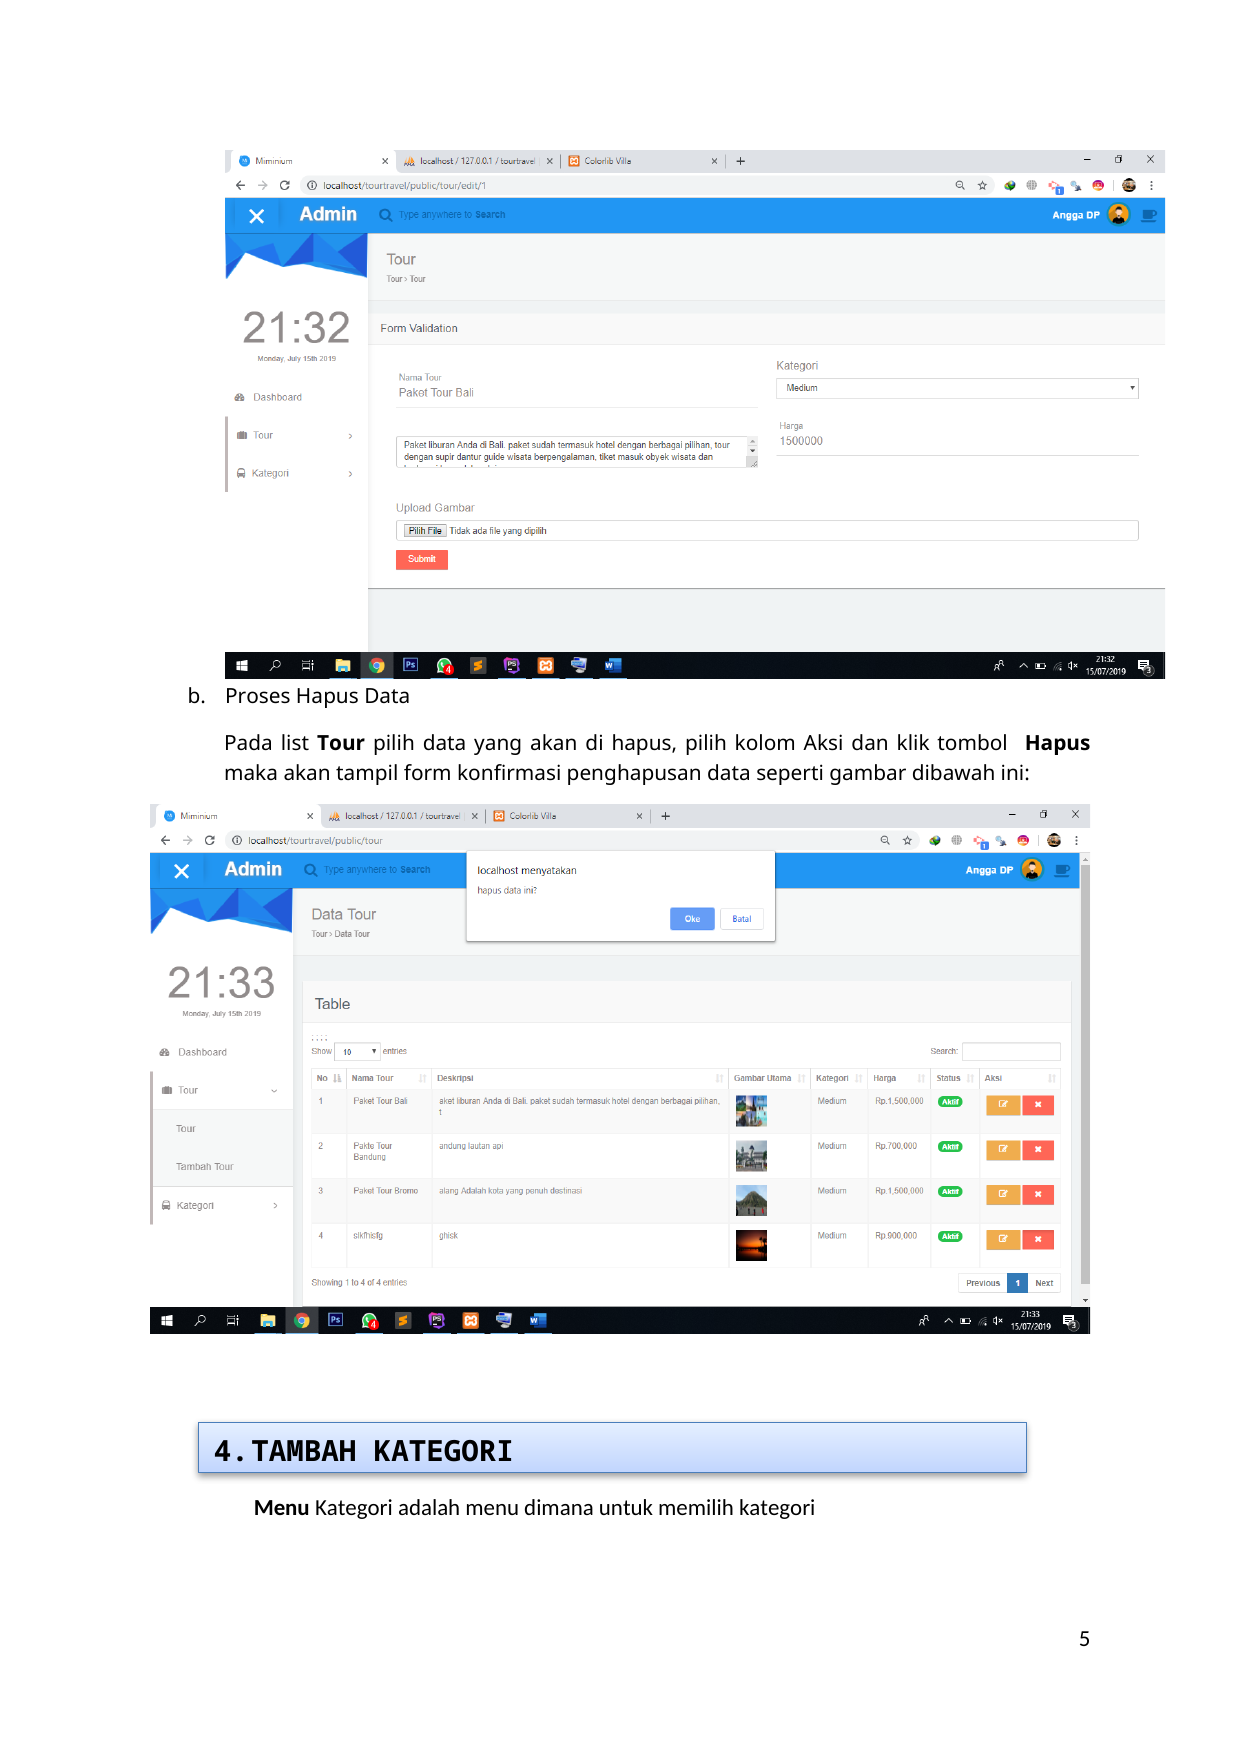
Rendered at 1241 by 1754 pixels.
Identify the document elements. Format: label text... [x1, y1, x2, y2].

list Proses Hapus Data [187, 681, 1090, 709]
text Menu Kategori adalah menu dimana untuk memilih kategori [150, 1493, 1090, 1521]
text Pada list Tour pilih data yang akan di hapus, pilih kolom Aksi dan klik tombol Hapus maka akan tampil form konfirmasi penghapusan data seperti gambar dibawah ini: [224, 728, 1090, 786]
picture [150, 804, 1091, 1334]
picture [225, 150, 1166, 679]
